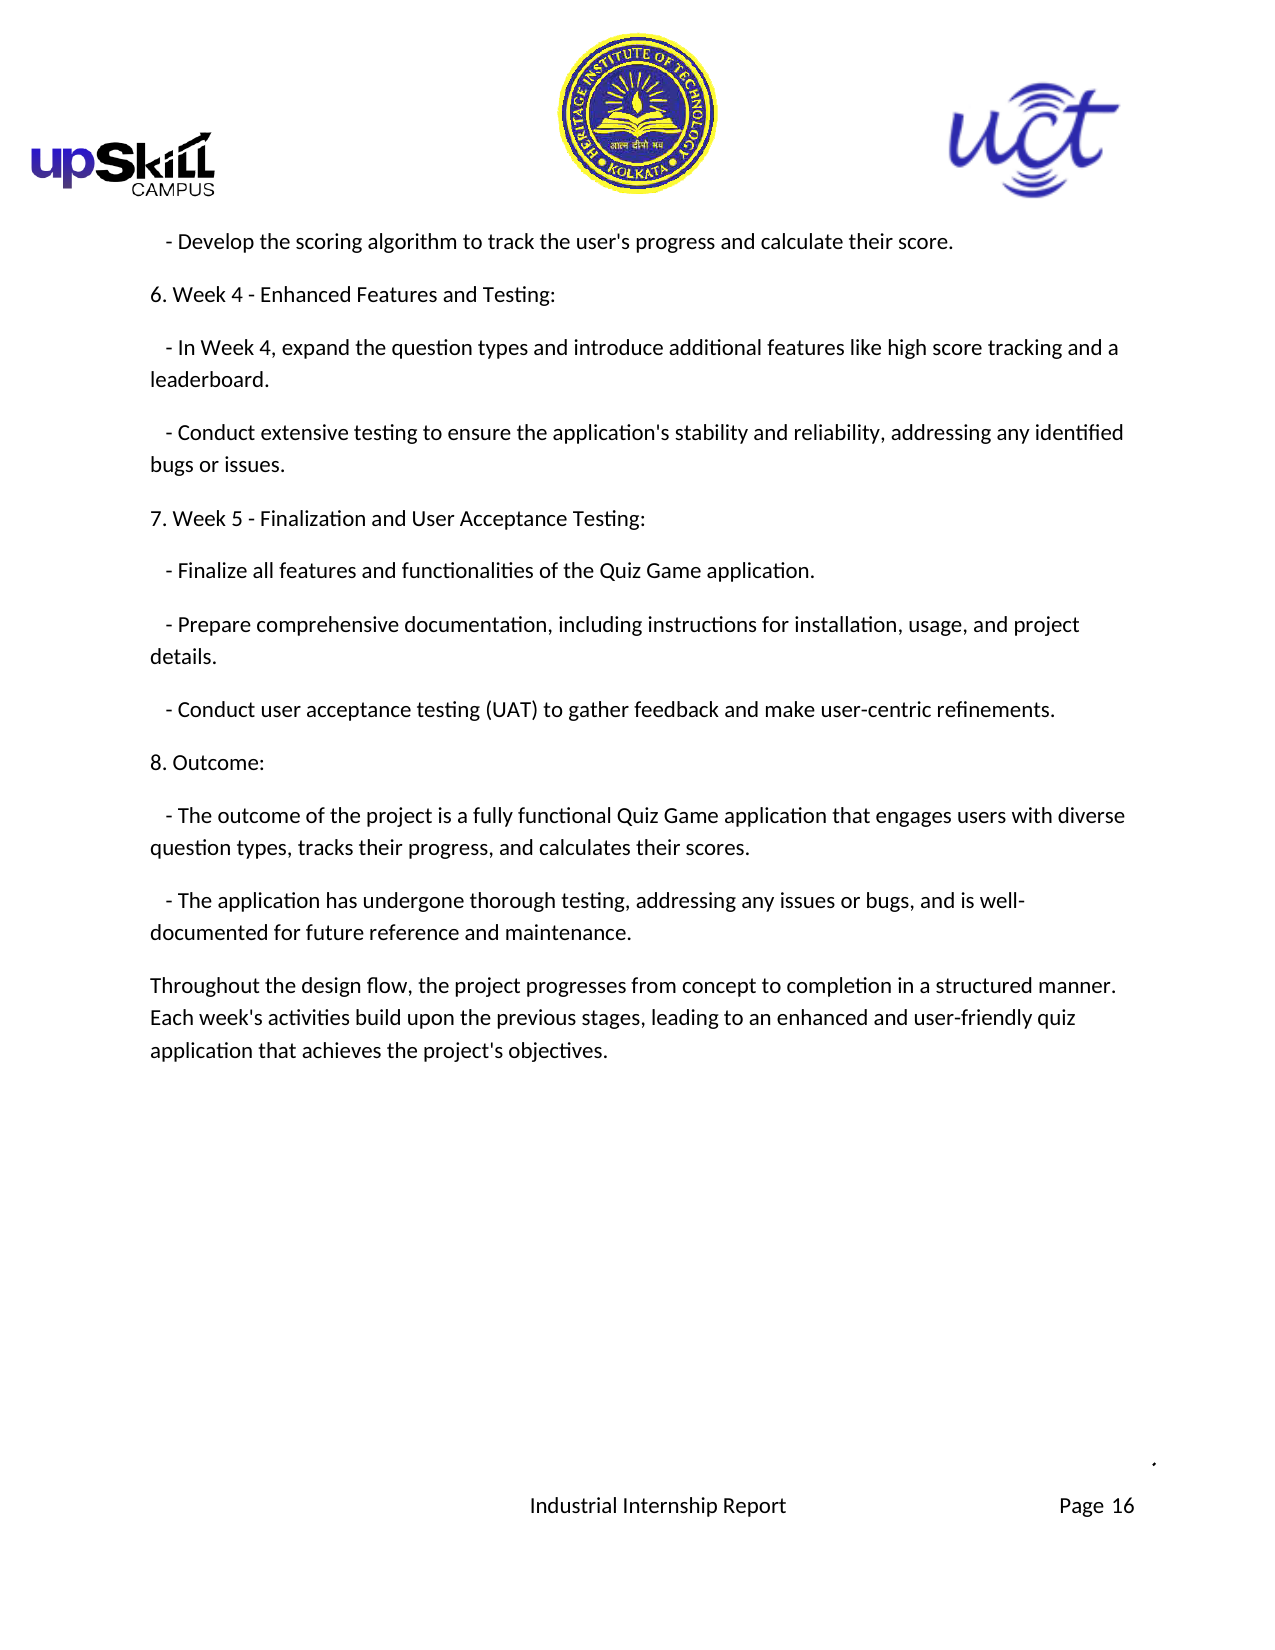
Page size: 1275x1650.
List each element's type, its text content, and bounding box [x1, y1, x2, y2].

picture [0, 119, 246, 200]
text Throughout the design flow, the project progresses from concept to completion in a structured manner. Each week's activities build upon the previous stages, leading to an enhanced and user-friendly quiz application that achieves the project's objectives. [150, 971, 1134, 1064]
text - Conduct extensive testing to ensure the application's stability and reliability, addressing any identified bugs or issues. [150, 418, 1134, 479]
text 8. Outcome: [150, 748, 1134, 776]
text - In Week 4, expand the question types and introduce additional features like high score tracking and a leaderboard. [150, 333, 1134, 393]
text 6. Week 4 - Enhanced Features and Testing: [150, 280, 1134, 308]
picture [946, 73, 1125, 200]
text - Conduct user acceptance testing (UAT) to gather feedback and make user-centric refinements. [150, 695, 1134, 723]
text - The outcome of the project is a fully functional Quiz Game application that engages users with diverse question types, tracks their progress, and calculates their scores. [150, 801, 1134, 861]
text - Prepare comprehensive documentation, including instructions for installation, usage, and project details. [150, 610, 1134, 670]
picture [553, 28, 722, 200]
text - Finalize all features and functionalities of the Quiz Game application. [150, 557, 1134, 585]
text 7. Week 5 - Finalization and User Acceptance Testing: [150, 504, 1134, 532]
text - Develop the scoring algorithm to track the user's progress and calculate their score. [150, 227, 1134, 255]
text - The application has undergone thorough testing, addressing any issues or bugs, and is well-documented for future reference and maintenance. [150, 886, 1134, 946]
